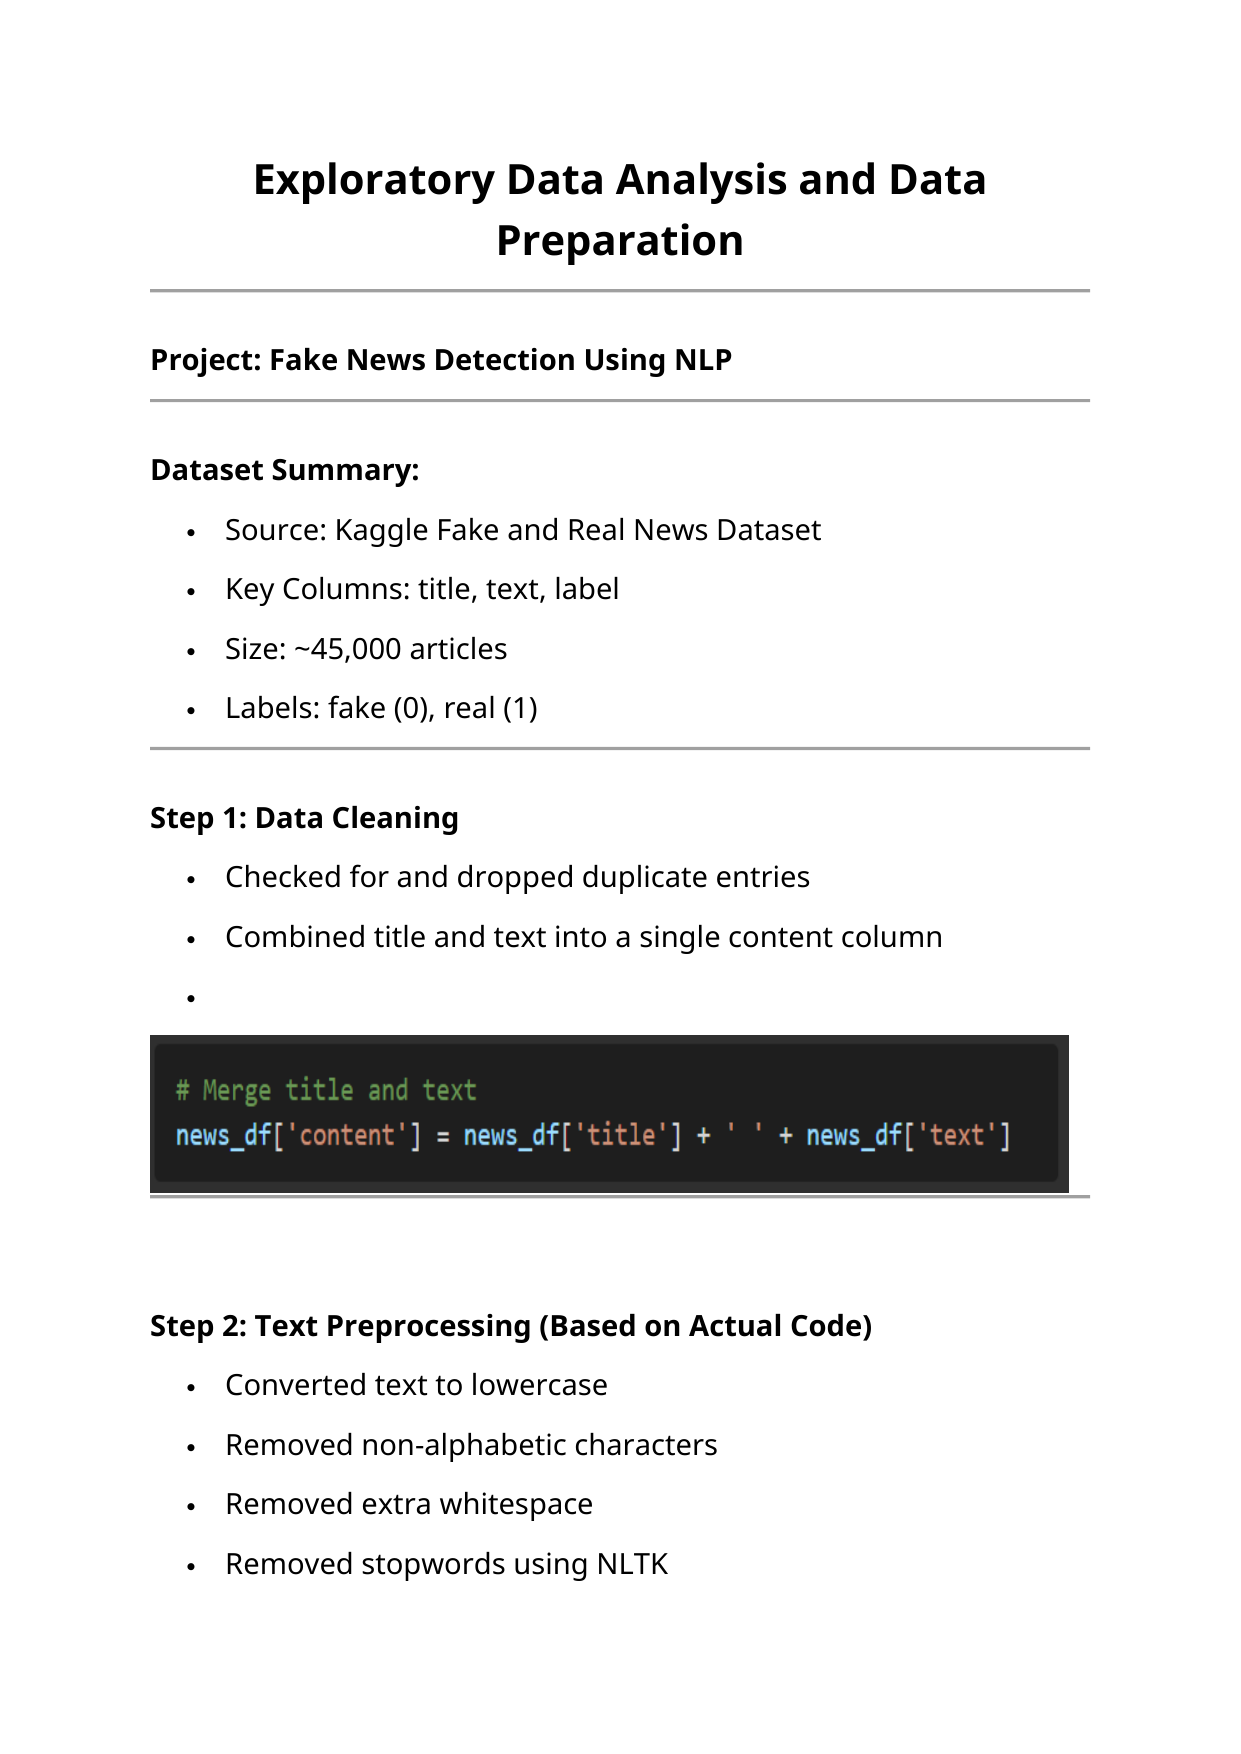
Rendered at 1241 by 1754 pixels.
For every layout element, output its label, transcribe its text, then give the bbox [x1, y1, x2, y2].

list Labels: fake (0), real (1) [187, 687, 1090, 727]
text Dataset Summary: [150, 449, 1090, 489]
list Key Columns: title, text, label [187, 568, 1090, 608]
list Checked for and dropped duplicate entries [187, 857, 1090, 896]
list Size: ~45,000 articles [187, 628, 1090, 668]
text Step 1: Data Cleaning [150, 797, 1090, 837]
list Removed extra whitespace [187, 1483, 1090, 1523]
list Converted text to lowercase [187, 1364, 1090, 1404]
list Removed stopwords using NLTK [187, 1543, 1090, 1583]
picture [150, 1035, 1069, 1193]
text Step 2: Text Preprocessing (Based on Actual Code) [150, 1305, 1090, 1345]
list Source: Kaggle Fake and Real News Dataset [187, 509, 1090, 549]
list Combined title and text into a single content column [187, 916, 1090, 956]
list Removed non-alphabetic characters [187, 1424, 1090, 1464]
text Project: Fake News Detection Using NLP [150, 339, 1090, 379]
text Exploratory Data Analysis and Data Preparation [150, 150, 1090, 268]
